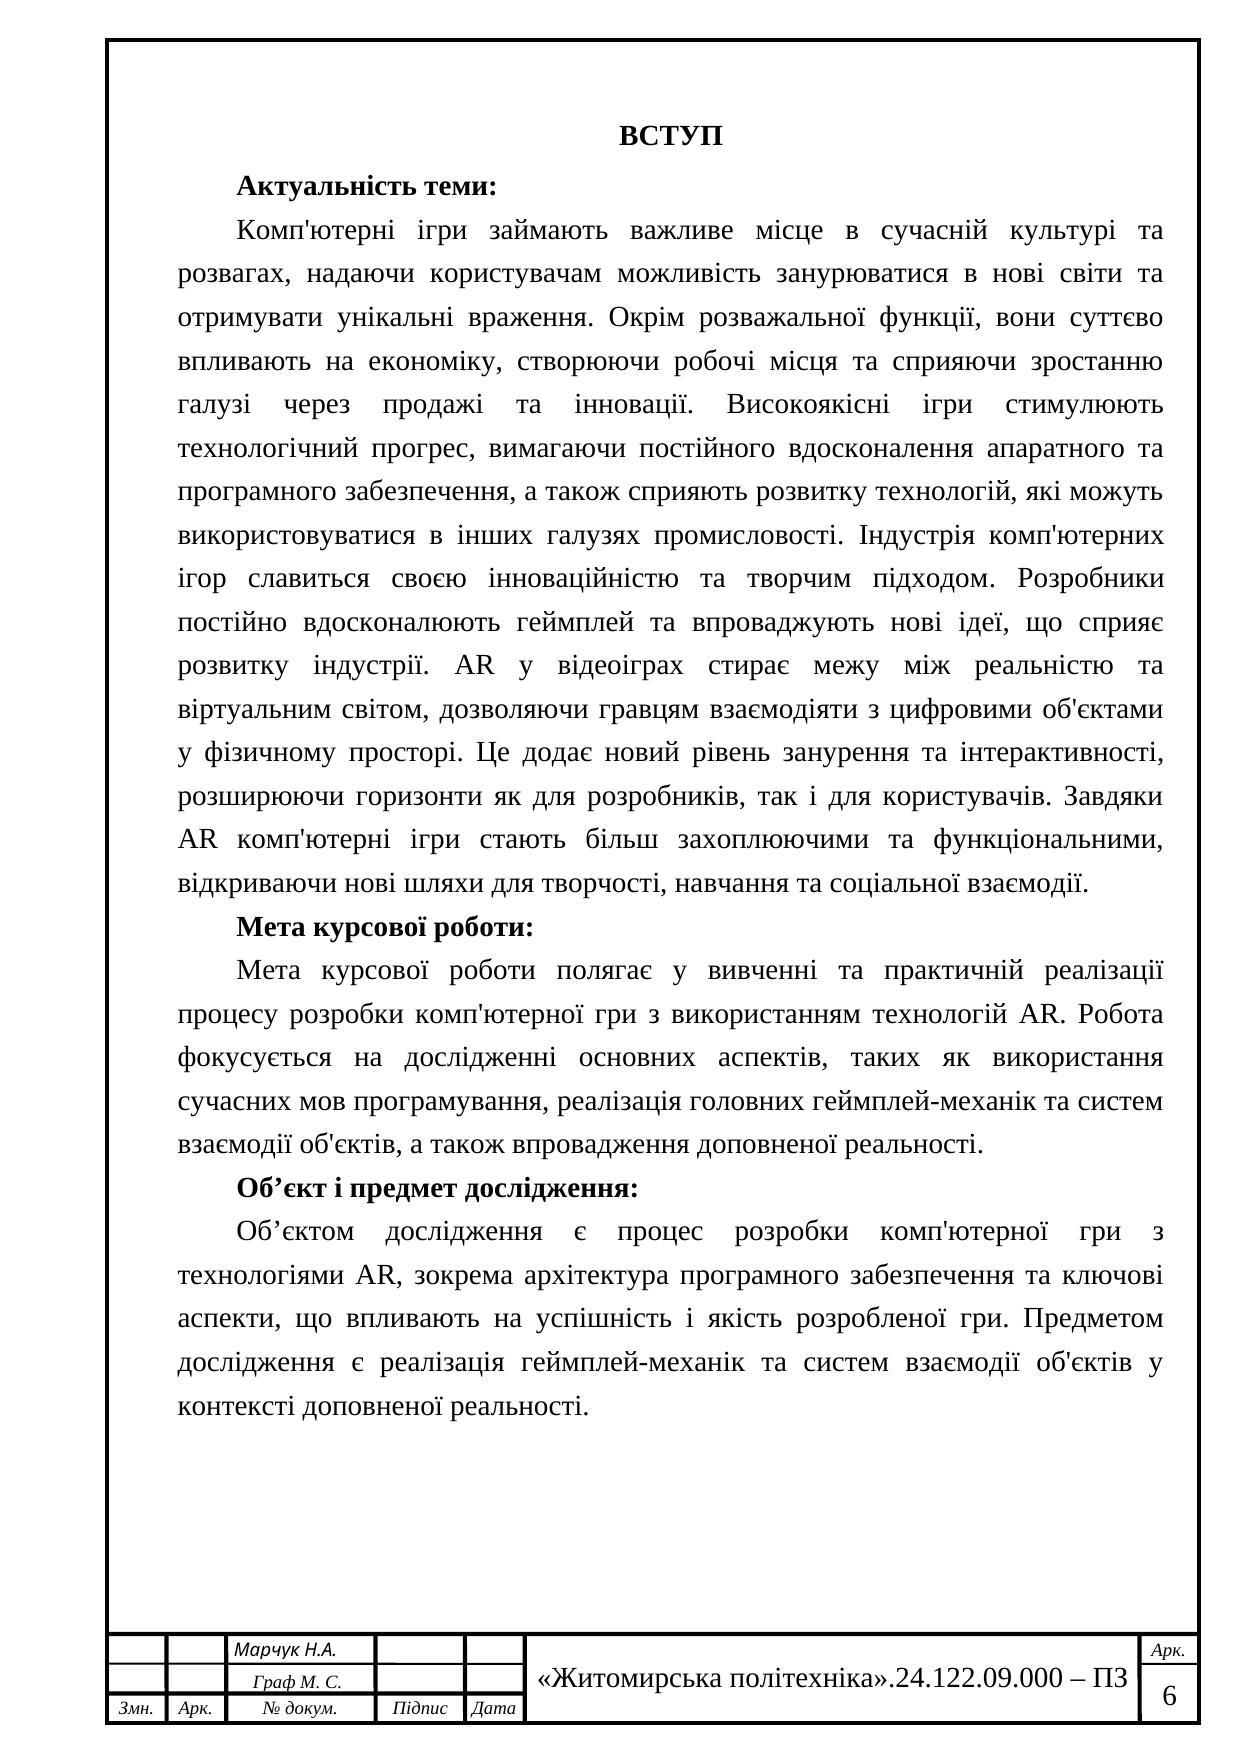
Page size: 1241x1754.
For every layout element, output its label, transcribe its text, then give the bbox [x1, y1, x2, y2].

text Мета курсової роботи полягає у вивченні та практичній реалізації процесу розробки комп'ютерної гри з використанням технологій AR. Робота фокусується на дослідженні основних аспектів, таких як використання сучасних мов програмування, реалізація головних геймплей-механік та систем взаємодії об'єктів, а також впровадження доповненої реальності. [177, 952, 1164, 1160]
text Об’єкт і предмет дослідження: [177, 1170, 1164, 1203]
text Комп'ютерні ігри займають важливе місце в сучасній культурі та розвагах, надаючи користувачам можливість занурюватися в нові світи та отримувати унікальні враження. Окрім розважальної функції, вони суттєво впливають на економіку, створюючи робочі місця та сприяючи зростанню галузі через продажі та інновації. Високоякісні ігри стимулюють технологічний прогрес, вимагаючи постійного вдосконалення апаратного та програмного забезпечення, а також сприяють розвитку технологій, які можуть використовуватися в інших галузях промисловості. Індустрія комп'ютерних ігор славиться своєю інноваційністю та творчим підходом. Розробники постійно вдосконалюють геймплей та впроваджують нові ідеї, що сприяє розвитку індустрії. AR у відеоіграх стирає межу між реальністю та віртуальним світом, дозволяючи гравцям взаємодіяти з цифровими об'єктами у фізичному просторі. Це додає новий рівень занурення та інтерактивності, розширюючи горизонти як для розробників, так і для користувачів. Завдяки AR комп'ютерні ігри стають більш захоплюючими та функціональними, відкриваючи нові шляхи для творчості, навчання та соціальної взаємодії. [177, 212, 1164, 899]
text Мета курсової роботи: [177, 909, 1164, 942]
text Актуальність теми: [177, 168, 1164, 202]
subtitle ВСТУП [177, 118, 1164, 152]
text Об’єктом дослідження є процес розробки комп'ютерної гри з технологіями AR, зокрема архітектура програмного забезпечення та ключові аспекти, що впливають на успішність і якість розробленої гри. Предметом дослідження є реалізація геймплей-механік та систем взаємодії об'єктів у контексті доповненої реальності. [177, 1213, 1164, 1421]
